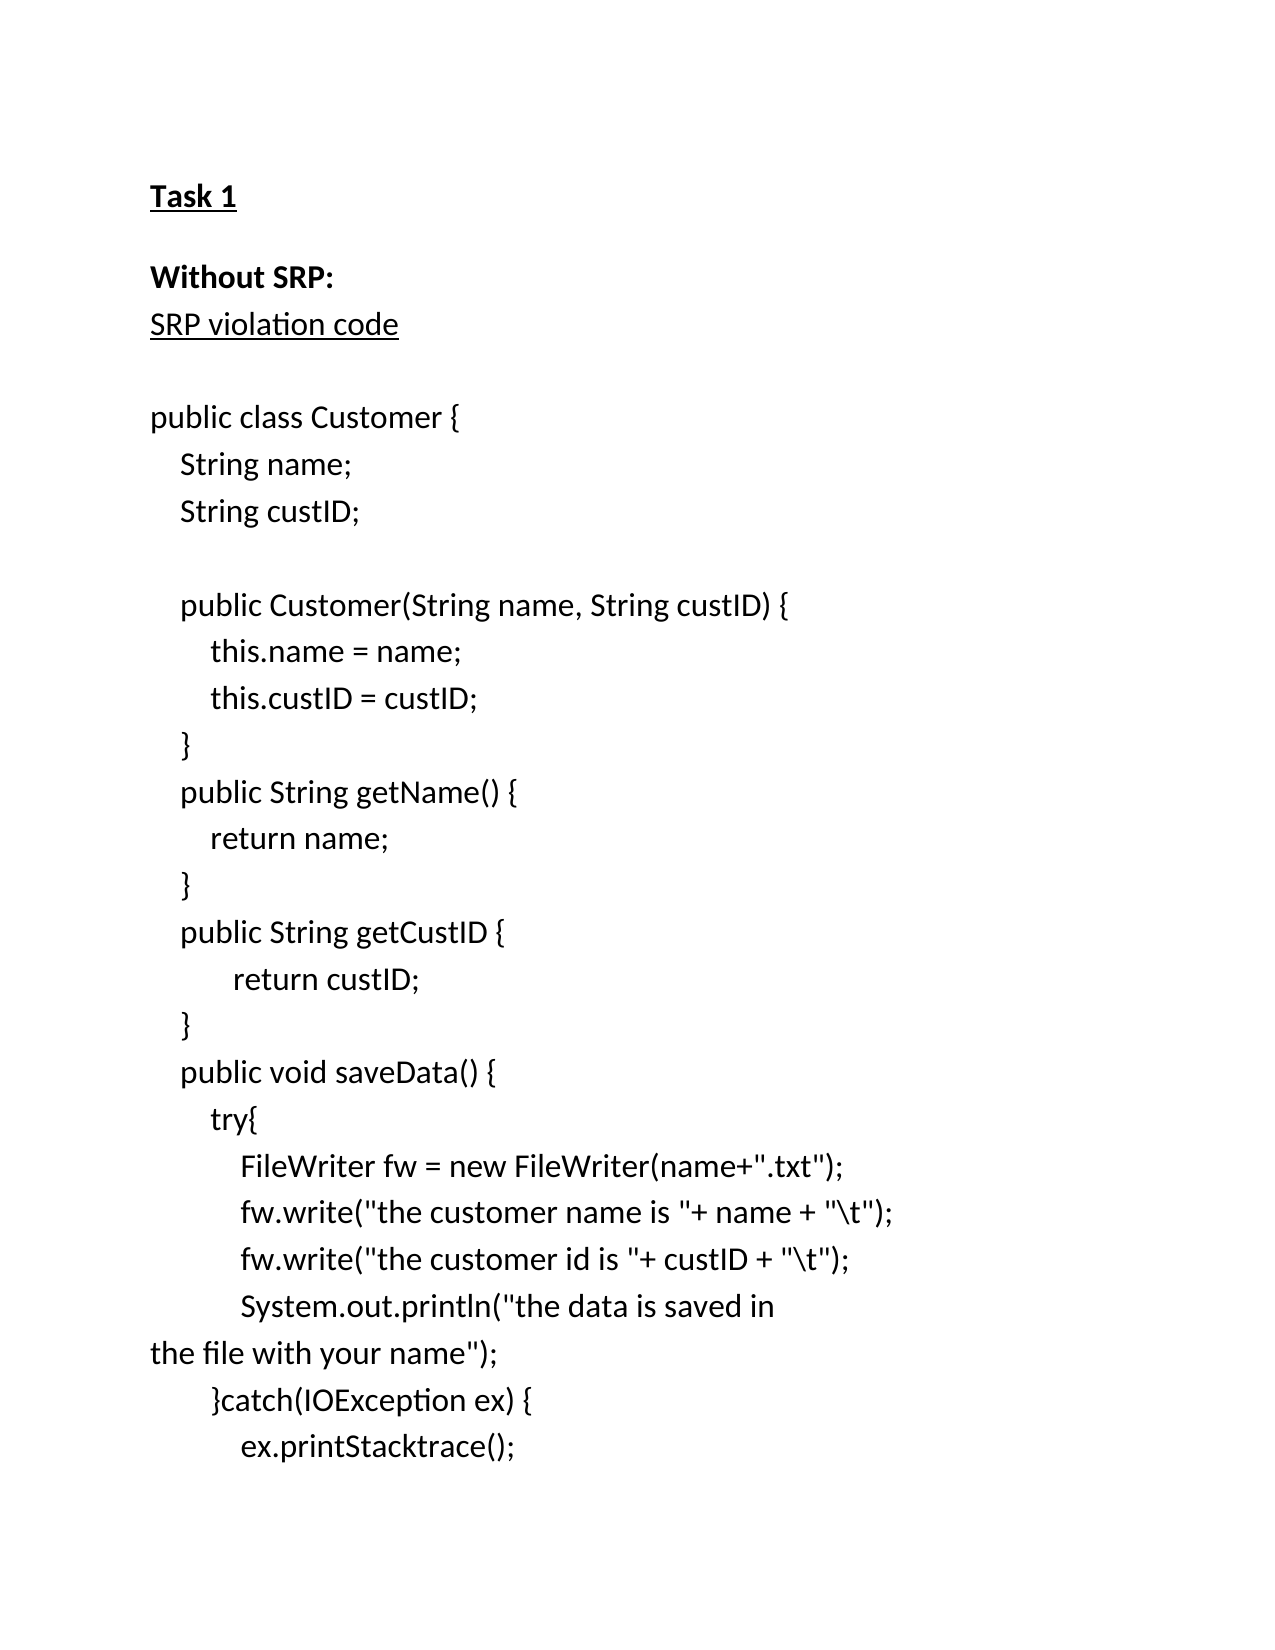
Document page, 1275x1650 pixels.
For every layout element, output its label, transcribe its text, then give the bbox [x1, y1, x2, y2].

text String custID; [150, 490, 1125, 531]
text return name; [150, 817, 1125, 858]
text return custID; [150, 958, 1125, 998]
text SRP violation code [150, 303, 1125, 344]
text the file with your name"); [150, 1332, 1125, 1373]
text FileWriter fw = new FileWriter(name+".txt"); [150, 1145, 1125, 1186]
text Without SRP: [150, 256, 1125, 297]
text ex.printStacktrace(); [150, 1425, 1125, 1466]
text } [150, 724, 1125, 764]
text this.custID = custID; [150, 677, 1125, 718]
text public Customer(String name, String custID) { [150, 583, 1125, 624]
text Task 1 [150, 175, 1125, 216]
text public String getCustID { [150, 911, 1125, 952]
text try{ [150, 1098, 1125, 1139]
text } [150, 864, 1125, 905]
text System.out.println("the data is saved in [150, 1285, 1125, 1326]
text } [150, 1004, 1125, 1045]
text fw.write("the customer name is "+ name + "\t"); [150, 1192, 1125, 1232]
text }catch(IOException ex) { [150, 1379, 1125, 1419]
text public String getName() { [150, 771, 1125, 811]
text fw.write("the customer id is "+ custID + "\t"); [150, 1238, 1125, 1279]
text String name; [150, 443, 1125, 484]
text public void saveData() { [150, 1051, 1125, 1092]
text this.name = name; [150, 630, 1125, 671]
text public class Customer { [150, 396, 1125, 437]
